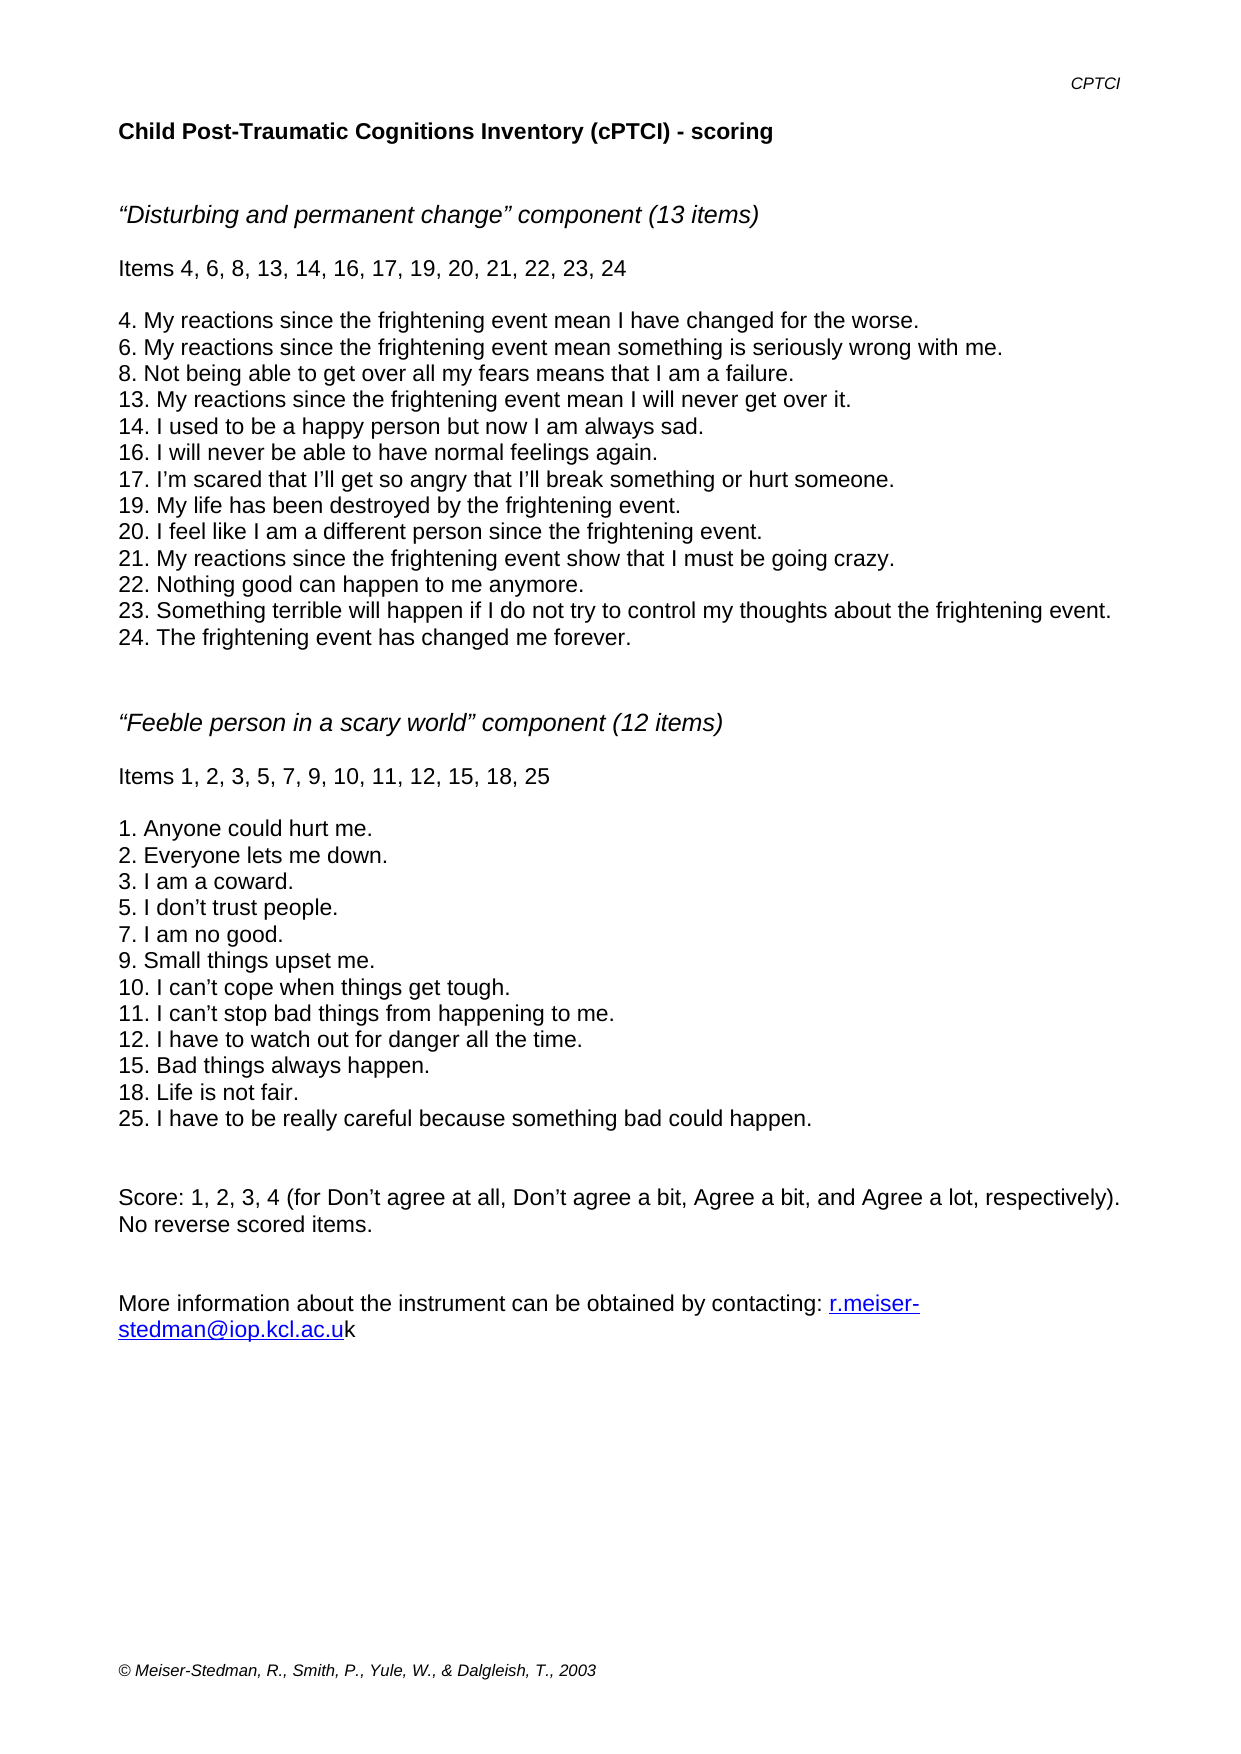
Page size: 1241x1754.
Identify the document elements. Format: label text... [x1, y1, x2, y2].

text 22. Nothing good can happen to me anymore. [118, 571, 1122, 597]
text 19. My life has been destroyed by the frightening event. [118, 492, 1122, 518]
text 12. I have to watch out for danger all the time. [118, 1026, 1122, 1052]
text 23. Something terrible will happen if I do not try to control my thoughts about the frightening event. [118, 597, 1122, 624]
text Score: 1, 2, 3, 4 (for Don’t agree at all, Don’t agree a bit, Agree a bit, and Agree a lot, respectively). No reverse scored items. [118, 1184, 1122, 1237]
text 14. I used to be a happy person but now I am always sad. [118, 413, 1122, 439]
text 15. Bad things always happen. [118, 1052, 1122, 1079]
text 1. Anyone could hurt me. [118, 815, 1122, 842]
text 6. My reactions since the frightening event mean something is seriously wrong with me. [118, 334, 1122, 360]
text Items 4, 6, 8, 13, 14, 16, 17, 19, 20, 21, 22, 23, 24 [118, 255, 1122, 281]
text 5. I don’t trust people. [118, 894, 1122, 921]
text 4. My reactions since the frightening event mean I have changed for the worse. [118, 307, 1122, 334]
subtitle Child Post-Traumatic Cognitions Inventory (cPTCI) - scoring [118, 118, 1122, 144]
text 17. I’m scared that I’ll get so angry that I’ll break something or hurt someone. [118, 466, 1122, 492]
text Items 1, 2, 3, 5, 7, 9, 10, 11, 12, 15, 18, 25 [118, 763, 1122, 789]
text 20. I feel like I am a different person since the frightening event. [118, 518, 1122, 544]
text 9. Small things upset me. [118, 947, 1122, 973]
text 16. I will never be able to have normal feelings again. [118, 439, 1122, 466]
text 10. I can’t cope when things get tough. [118, 973, 1122, 1000]
subtitle “Disturbing and permanent change” component (13 items) [118, 199, 1122, 228]
text 11. I can’t stop bad things from happening to me. [118, 1000, 1122, 1026]
text 18. Life is not fair. [118, 1079, 1122, 1105]
text 8. Not being able to get over all my fears means that I am a failure. [118, 360, 1122, 386]
text 21. My reactions since the frightening event show that I must be going crazy. [118, 544, 1122, 571]
text 25. I have to be really careful because something bad could happen. [118, 1105, 1122, 1132]
text 3. I am a coward. [118, 868, 1122, 894]
subtitle “Feeble person in a scary world” component (12 items) [118, 707, 1122, 736]
text 7. I am no good. [118, 921, 1122, 947]
text 24. The frightening event has changed me forever. [118, 624, 1122, 650]
text More information about the instrument can be obtained by contacting: r.meiser-stedman@iop.kcl.ac.uk [118, 1290, 1122, 1342]
text 13. My reactions since the frightening event mean I will never get over it. [118, 386, 1122, 413]
text 2. Everyone lets me down. [118, 842, 1122, 868]
